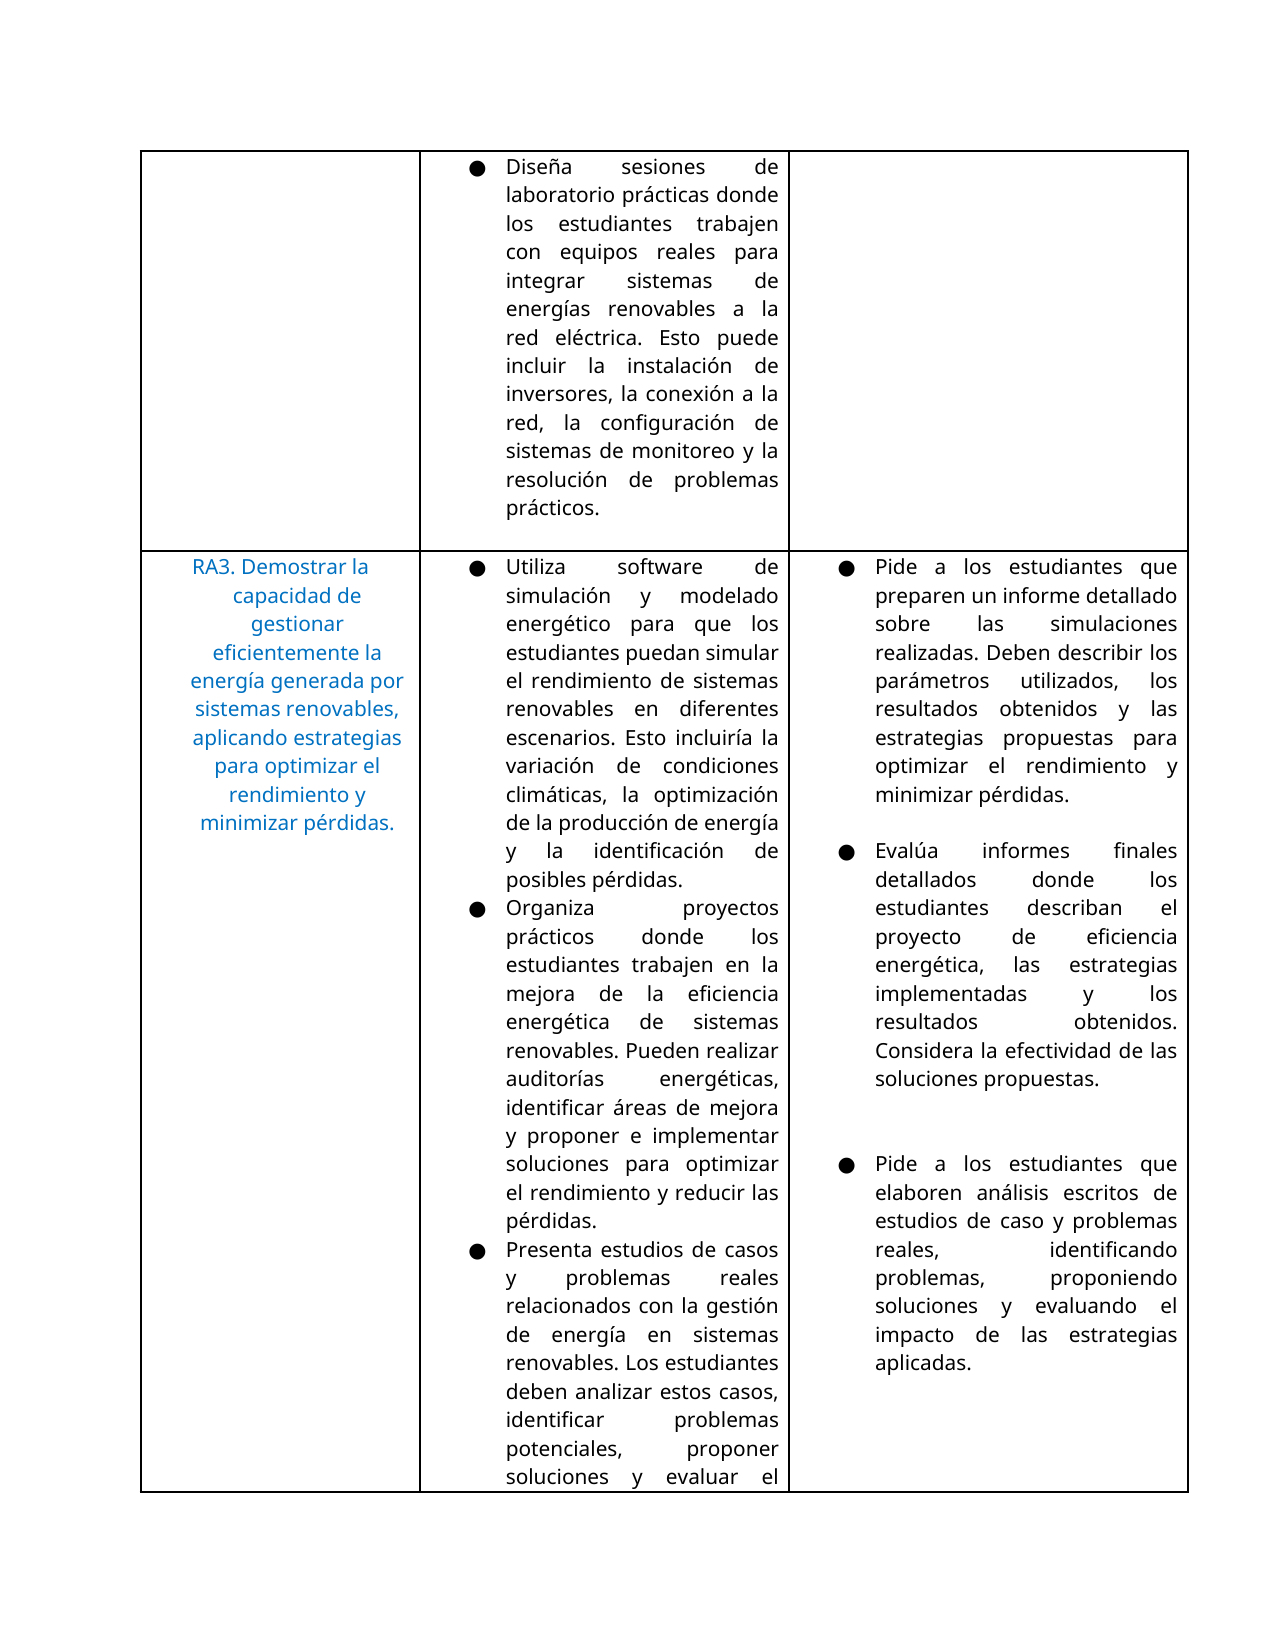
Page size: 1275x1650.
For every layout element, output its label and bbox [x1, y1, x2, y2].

table_cell [790, 152, 1187, 550]
table_cell [421, 152, 788, 550]
table_cell [790, 552, 1187, 1491]
table_cell [142, 152, 419, 550]
table_cell [421, 552, 788, 1491]
table_cell [142, 552, 419, 1491]
